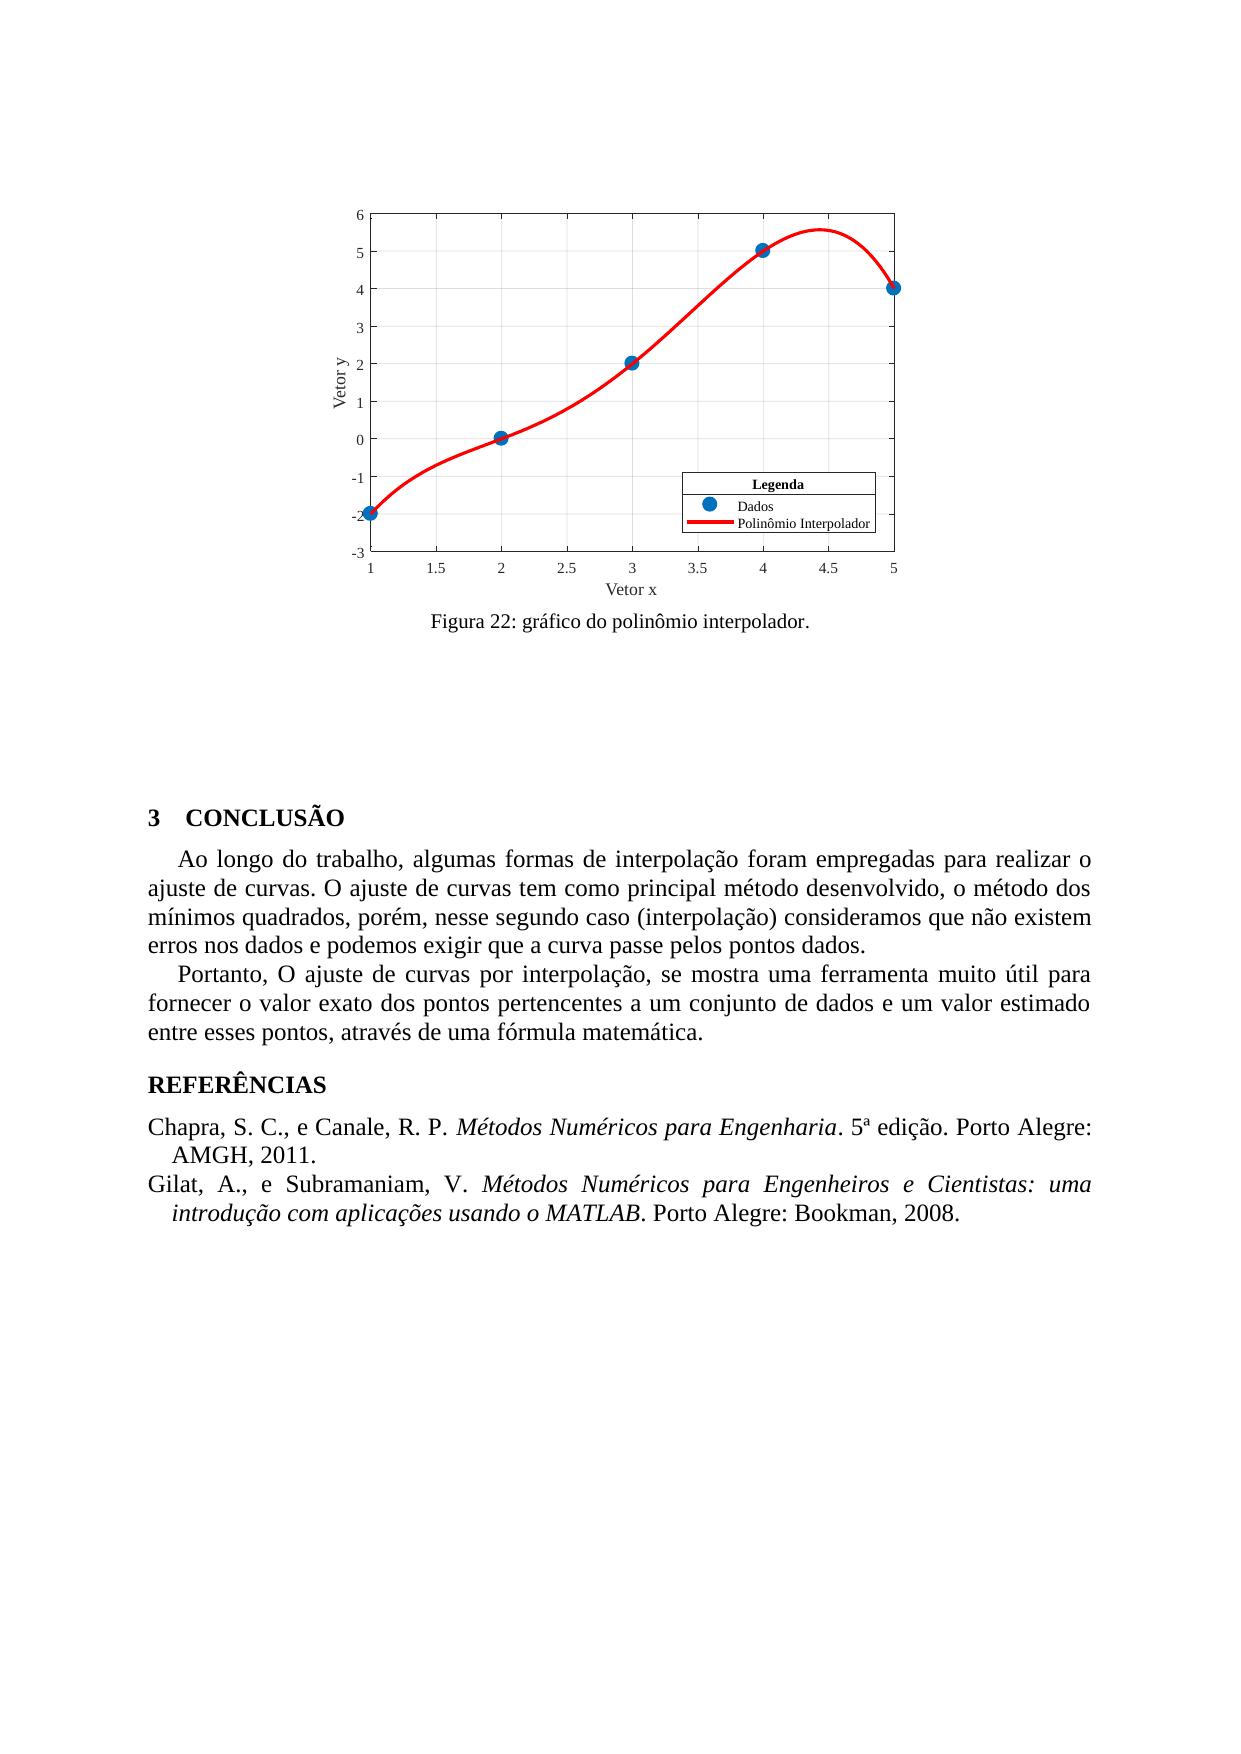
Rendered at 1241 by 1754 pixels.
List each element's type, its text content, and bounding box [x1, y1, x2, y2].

text Ao longo do trabalho, algumas formas de interpolação foram empregadas para realizar o ajuste de curvas. O ajuste de curvas tem como principal método desenvolvido, o método dos mínimos quadrados, porém, nesse segundo caso (interpolação) consideramos que não existem erros nos dados e podemos exigir que a curva passe pelos pontos dados. [148, 844, 1092, 959]
text Chapra, S. C., e Canale, R. P. Métodos Numéricos para Engenharia. 5ª edição. Porto Alegre: AMGH, 2011. [148, 1112, 1092, 1169]
text Portanto, O ajuste de curvas por interpolação, se mostra uma ferramenta muito útil para fornecer o valor exato dos pontos pertencentes a um conjunto de dados e um valor estimado entre esses pontos, através de uma fórmula matemática. [148, 959, 1092, 1046]
title conclusão [148, 803, 1092, 832]
text Gilat, A., e Subramaniam, V. Métodos Numéricos para Engenheiros e Cientistas: uma introdução com aplicações usando o MATLAB. Porto Alegre: Bookman, 2008. [148, 1169, 1092, 1227]
title REFERÊNCiaS [148, 1071, 1092, 1099]
